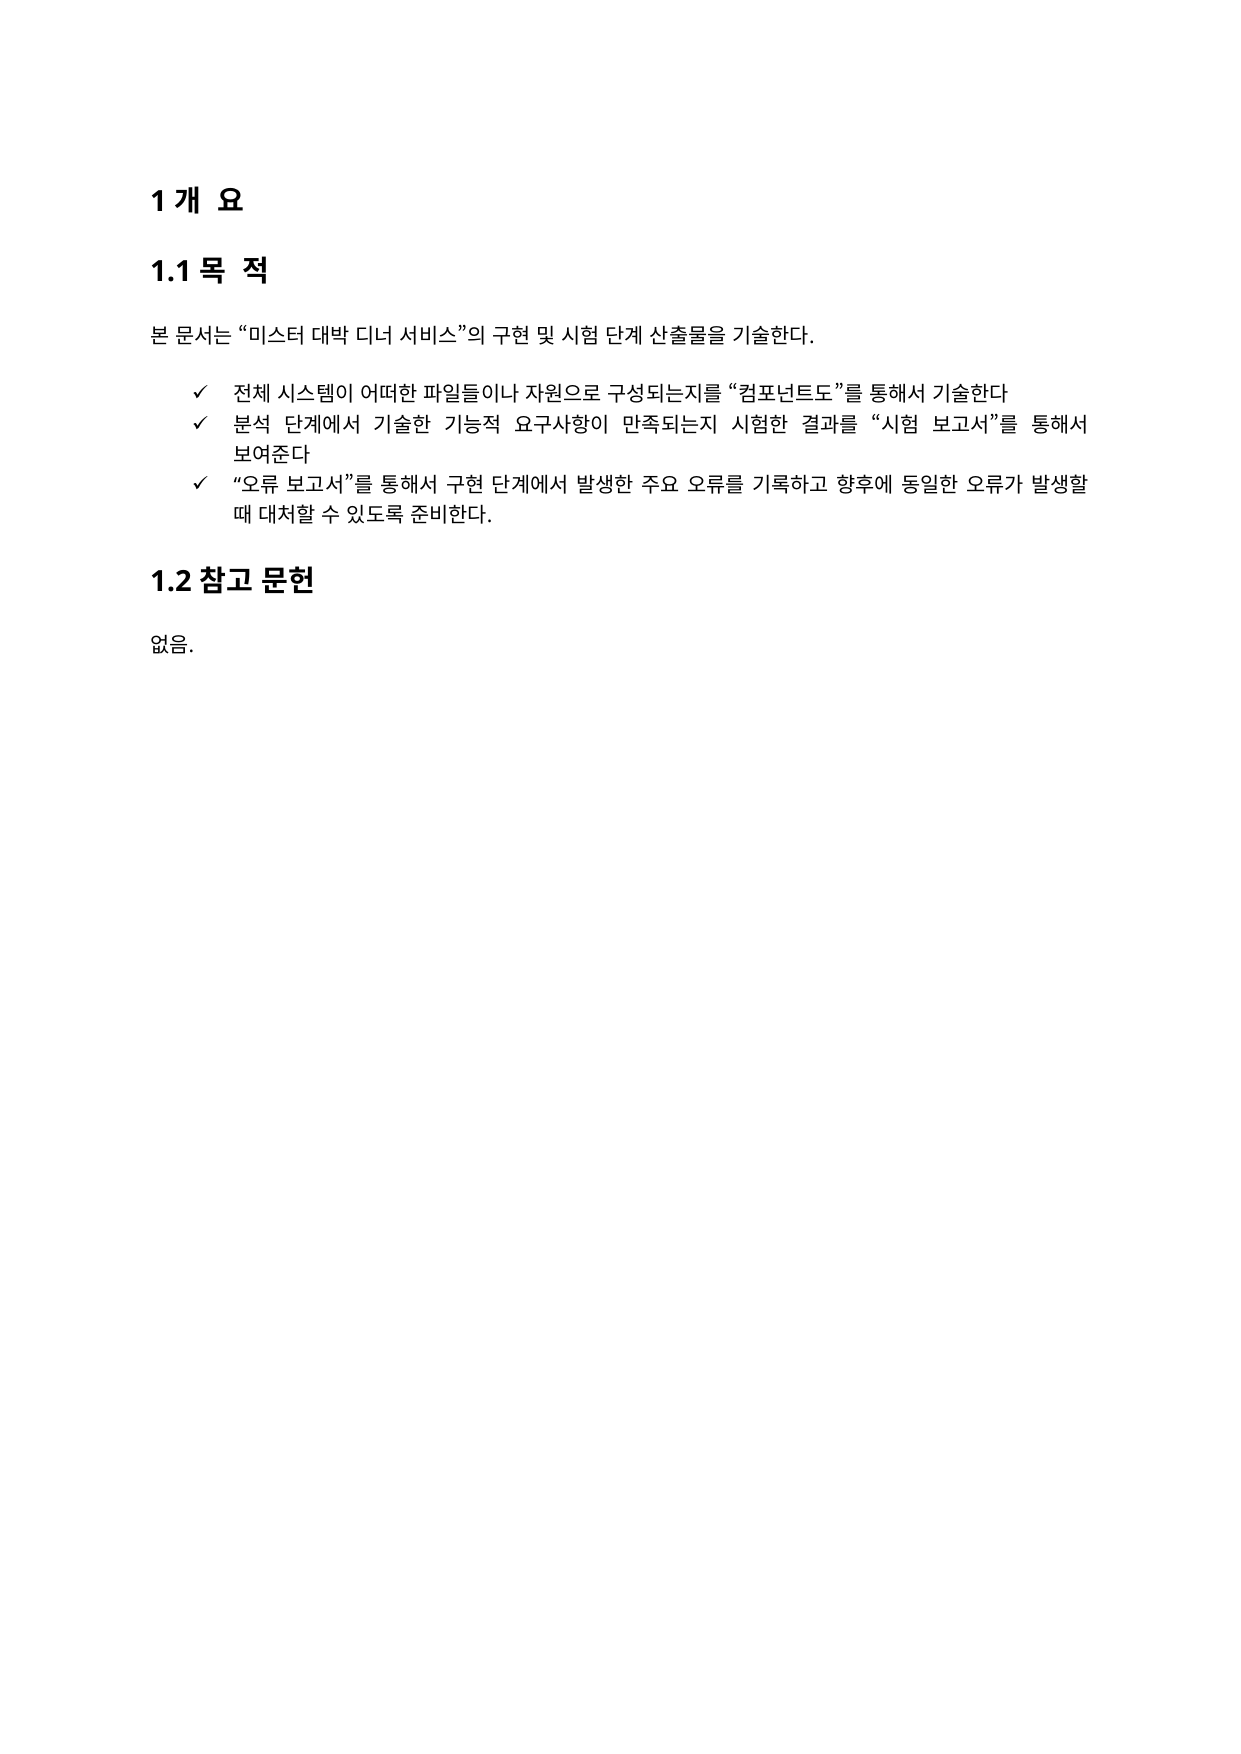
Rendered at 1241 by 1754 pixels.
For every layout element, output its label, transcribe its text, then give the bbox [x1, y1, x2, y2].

title 1.2 참고 문헌 [150, 557, 1090, 600]
title 1 개 요 [150, 177, 1090, 219]
title 1.1 목 적 [150, 248, 1090, 290]
text 본 문서는 “미스터 대박 디너 서비스”의 구현 및 시험 단계 산출물을 기술한다. [150, 319, 1090, 349]
list “오류 보고서”를 통해서 구현 단계에서 발생한 주요 오류를 기록하고 향후에 동일한 오류가 발생할 때 대처할 수 있도록 준비한다. [192, 468, 1090, 529]
text 없음. [150, 628, 1090, 658]
list 분석 단계에서 기술한 기능적 요구사항이 만족되는지 시험한 결과를 “시험 보고서”를 통해서 보여준다 [192, 408, 1090, 468]
list 전체 시스템이 어떠한 파일들이나 자원으로 구성되는지를 “컴포넌트도”를 통해서 기술한다 [192, 378, 1090, 408]
